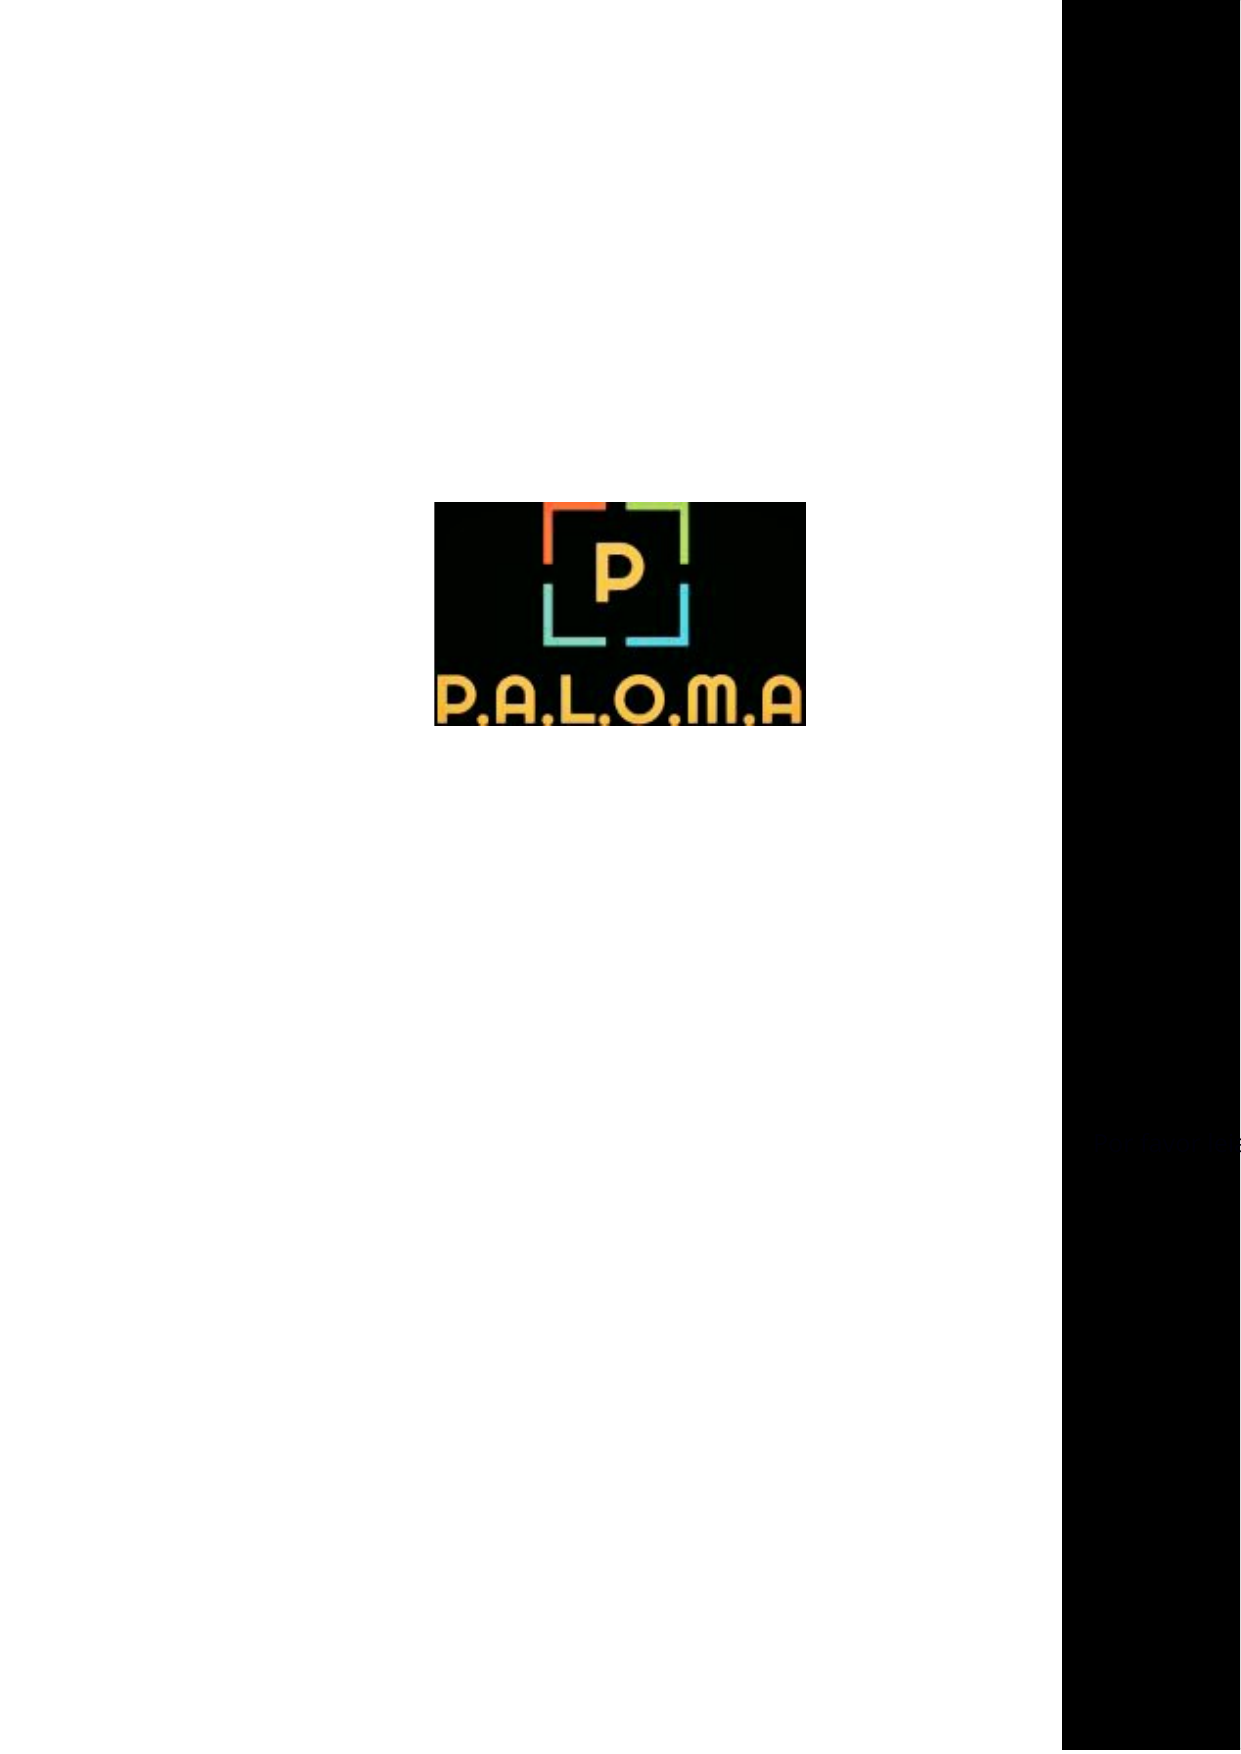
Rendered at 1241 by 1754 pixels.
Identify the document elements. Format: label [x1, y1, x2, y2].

picture [434, 502, 806, 726]
